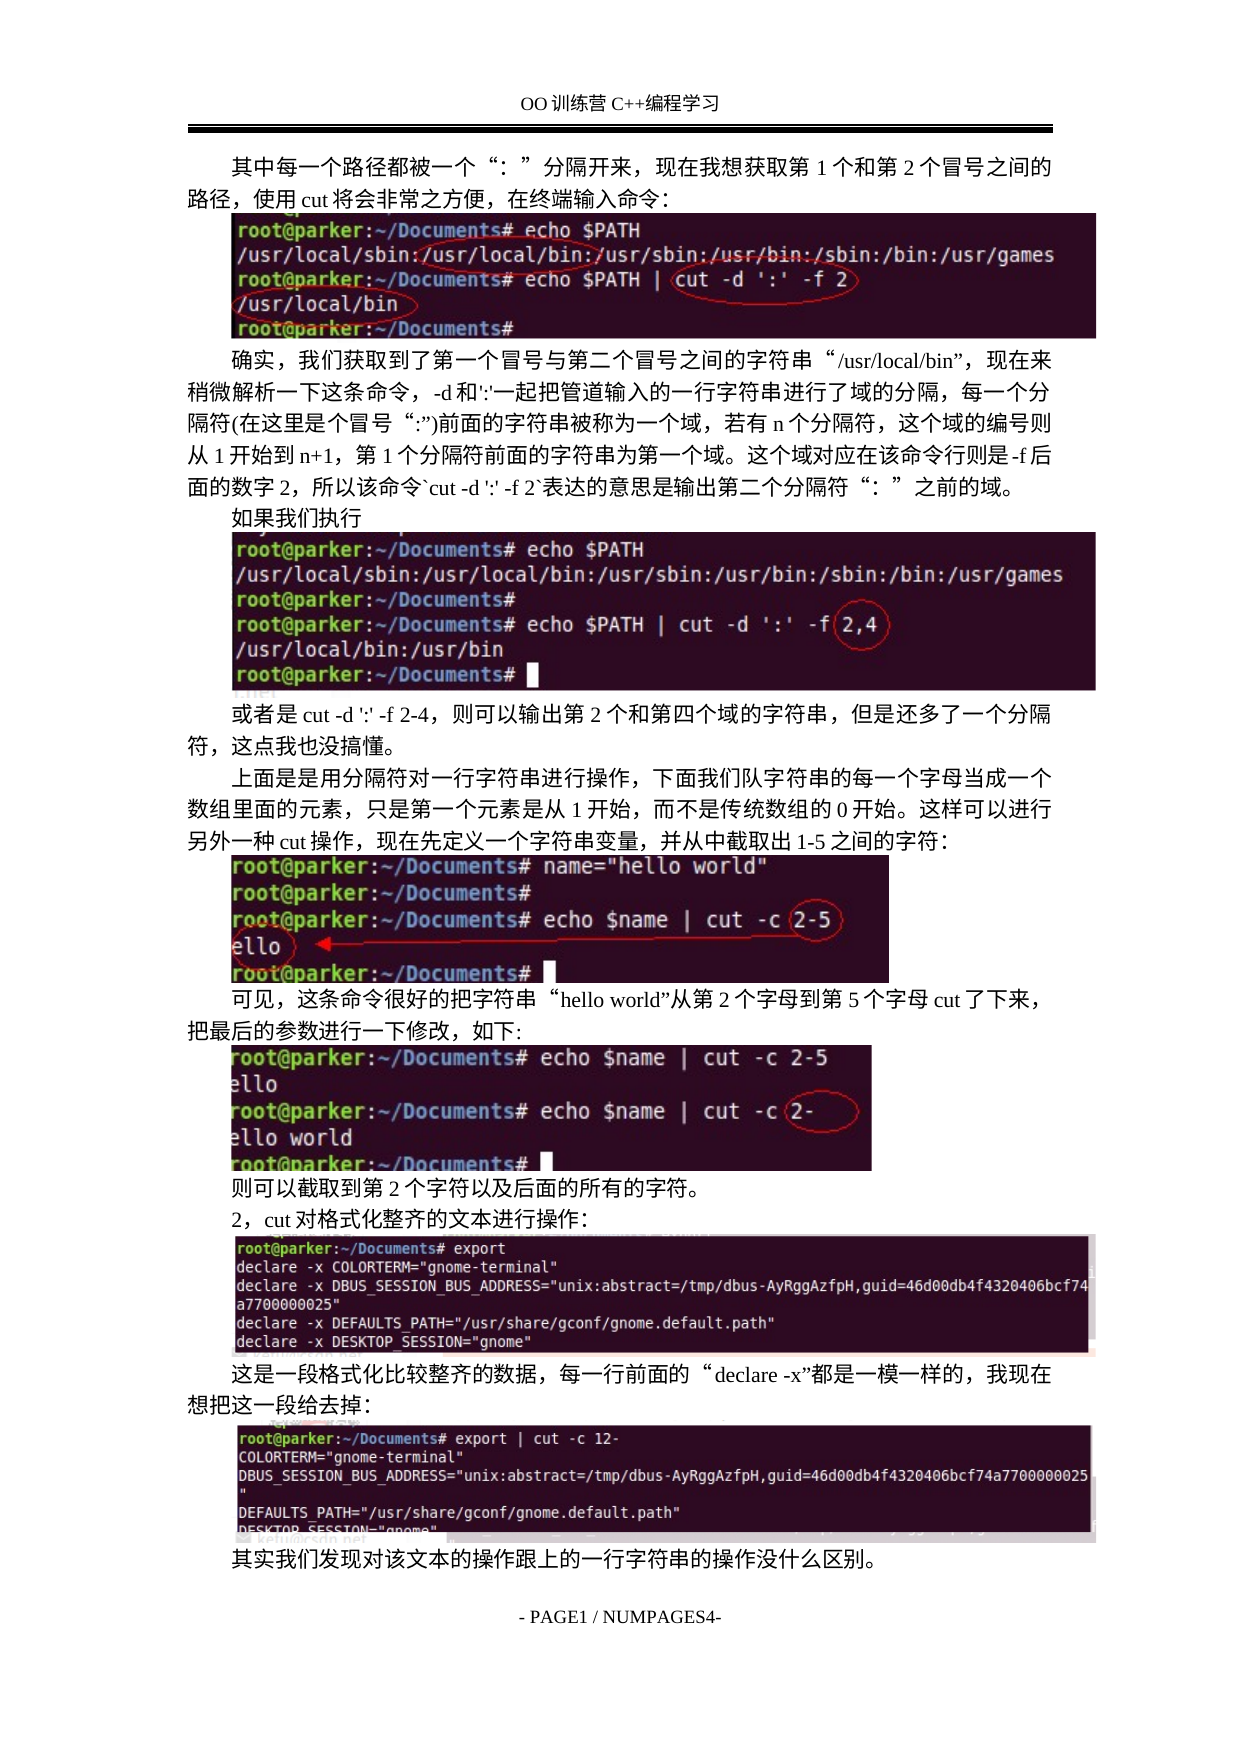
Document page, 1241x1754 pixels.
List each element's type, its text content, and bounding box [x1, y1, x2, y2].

text 其中每一个路径都被一个“：”分隔开来，现在我想获取第1个和第2个冒号之间的路径，使用cut将会非常之方便，在终端输入命令： [187, 150, 1053, 213]
picture [231, 1234, 1096, 1357]
text 如果我们执行 [187, 501, 1053, 533]
picture [231, 1420, 1097, 1543]
picture [231, 855, 889, 983]
text 2，cut对格式化整齐的文本进行操作： [187, 1202, 1053, 1234]
text 确实，我们获取到了第一个冒号与第二个冒号之间的字符串“/usr/local/bin”，现在来稍微解析一下这条命令，-d和':'一起把管道输入的一行字符串进行了域的分隔，每一个分隔符(在这里是个冒号“:”)前面的字符串被称为一个域，若有n个分隔符，这个域的编号则从1开始到n+1，第1个分隔符前面的字符串为第一个域。这个域对应在该命令行则是-f后面的数字2，所以该命令`cut -d ':' -f 2`表达的意思是输出第二个分隔符“：”之前的域。 [187, 343, 1053, 501]
text 这是一段格式化比较整齐的数据，每一行前面的“declare -x”都是一模一样的，我现在想把这一段给去掉： [187, 1357, 1053, 1420]
text 或者是cut -d ':' -f 2-4，则可以输出第2个和第四个域的字符串，但是还多了一个分隔符，这点我也没搞懂。 [187, 697, 1053, 761]
picture [231, 1045, 872, 1171]
picture [231, 213, 1097, 343]
text 可见，这条命令很好的把字符串“hello world”从第2个字母到第5个字母cut了下来，把最后的参数进行一下修改，如下: [187, 982, 1053, 1046]
text 则可以截取到第2个字符以及后面的所有的字符。 [187, 1171, 1053, 1202]
picture [231, 532, 1096, 698]
text 其实我们发现对该文本的操作跟上的一行字符串的操作没什么区别。 [187, 1542, 1053, 1574]
text 上面是是用分隔符对一行字符串进行操作，下面我们队字符串的每一个字母当成一个数组里面的元素，只是第一个元素是从1开始，而不是传统数组的0开始。这样可以进行另外一种cut操作，现在先定义一个字符串变量，并从中截取出1-5之间的字符： [187, 761, 1053, 856]
